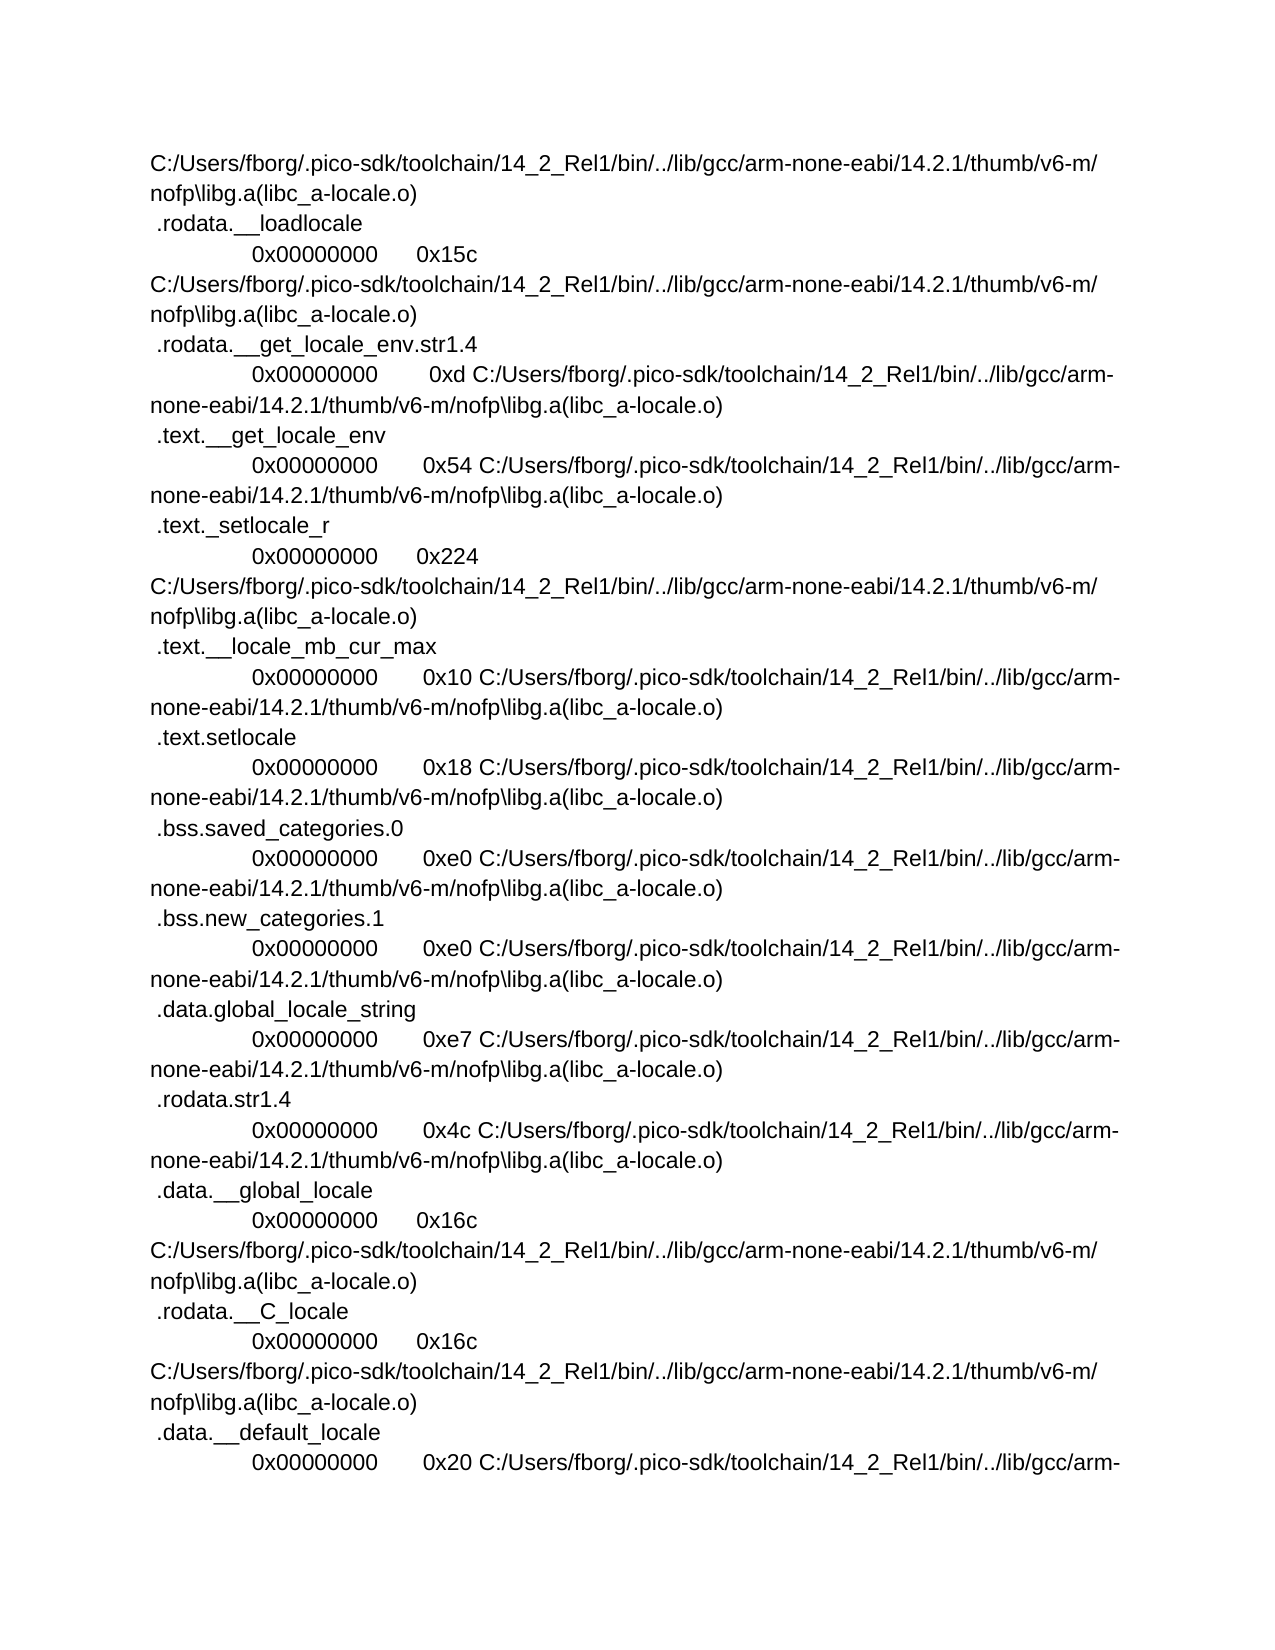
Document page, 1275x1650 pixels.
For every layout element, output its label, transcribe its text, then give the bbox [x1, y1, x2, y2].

text .rodata.__get_locale_env.str1.4 [150, 331, 1125, 358]
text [150, 1449, 1125, 1475]
text 0x00000000 0xe7 C:/Users/fborg/.pico-sdk/toolchain/14_2_Rel1/bin/../lib/gcc/arm-none-eabi/14.2.1/thumb/v6-m/nofp\libg.a(libc_a-locale.o) [150, 1026, 1125, 1083]
text .text.__get_locale_env [150, 422, 1125, 448]
text .data.__default_locale [150, 1419, 1125, 1445]
text 0x00000000 0x18 C:/Users/fborg/.pico-sdk/toolchain/14_2_Rel1/bin/../lib/gcc/arm-none-eabi/14.2.1/thumb/v6-m/nofp\libg.a(libc_a-locale.o) [150, 754, 1125, 811]
text .bss.saved_categories.0 [150, 814, 1125, 841]
text .bss.new_categories.1 [150, 905, 1125, 932]
text .data.global_locale_string [150, 996, 1125, 1022]
text .text.__locale_mb_cur_max [150, 633, 1125, 660]
text 0x00000000 0x224 C:/Users/fborg/.pico-sdk/toolchain/14_2_Rel1/bin/../lib/gcc/arm-none-eabi/14.2.1/thumb/v6-m/nofp\libg.a(libc_a-locale.o) [150, 543, 1125, 629]
text 0x00000000 0x16c C:/Users/fborg/.pico-sdk/toolchain/14_2_Rel1/bin/../lib/gcc/arm-none-eabi/14.2.1/thumb/v6-m/nofp\libg.a(libc_a-locale.o) [150, 1328, 1125, 1415]
text .text.setlocale [150, 724, 1125, 750]
text 0x00000000 0x10 C:/Users/fborg/.pico-sdk/toolchain/14_2_Rel1/bin/../lib/gcc/arm-none-eabi/14.2.1/thumb/v6-m/nofp\libg.a(libc_a-locale.o) [150, 663, 1125, 720]
text .rodata.__loadlocale [150, 210, 1125, 237]
text .data.__global_locale [150, 1177, 1125, 1203]
text .rodata.str1.4 [150, 1086, 1125, 1113]
text 0x00000000 0xe0 C:/Users/fborg/.pico-sdk/toolchain/14_2_Rel1/bin/../lib/gcc/arm-none-eabi/14.2.1/thumb/v6-m/nofp\libg.a(libc_a-locale.o) [150, 935, 1125, 992]
text .text._setlocale_r [150, 512, 1125, 539]
text 0x00000000 0xd C:/Users/fborg/.pico-sdk/toolchain/14_2_Rel1/bin/../lib/gcc/arm-none-eabi/14.2.1/thumb/v6-m/nofp\libg.a(libc_a-locale.o) [150, 361, 1125, 418]
text 0x00000000 0x4c C:/Users/fborg/.pico-sdk/toolchain/14_2_Rel1/bin/../lib/gcc/arm-none-eabi/14.2.1/thumb/v6-m/nofp\libg.a(libc_a-locale.o) [150, 1117, 1125, 1173]
text 0x00000000 0x16c C:/Users/fborg/.pico-sdk/toolchain/14_2_Rel1/bin/../lib/gcc/arm-none-eabi/14.2.1/thumb/v6-m/nofp\libg.a(libc_a-locale.o) [150, 1207, 1125, 1294]
text .rodata.__C_locale [150, 1298, 1125, 1324]
text 0x00000000 0xe0 C:/Users/fborg/.pico-sdk/toolchain/14_2_Rel1/bin/../lib/gcc/arm-none-eabi/14.2.1/thumb/v6-m/nofp\libg.a(libc_a-locale.o) [150, 845, 1125, 901]
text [150, 150, 1125, 207]
text 0x00000000 0x15c C:/Users/fborg/.pico-sdk/toolchain/14_2_Rel1/bin/../lib/gcc/arm-none-eabi/14.2.1/thumb/v6-m/nofp\libg.a(libc_a-locale.o) [150, 241, 1125, 327]
text 0x00000000 0x54 C:/Users/fborg/.pico-sdk/toolchain/14_2_Rel1/bin/../lib/gcc/arm-none-eabi/14.2.1/thumb/v6-m/nofp\libg.a(libc_a-locale.o) [150, 452, 1125, 509]
